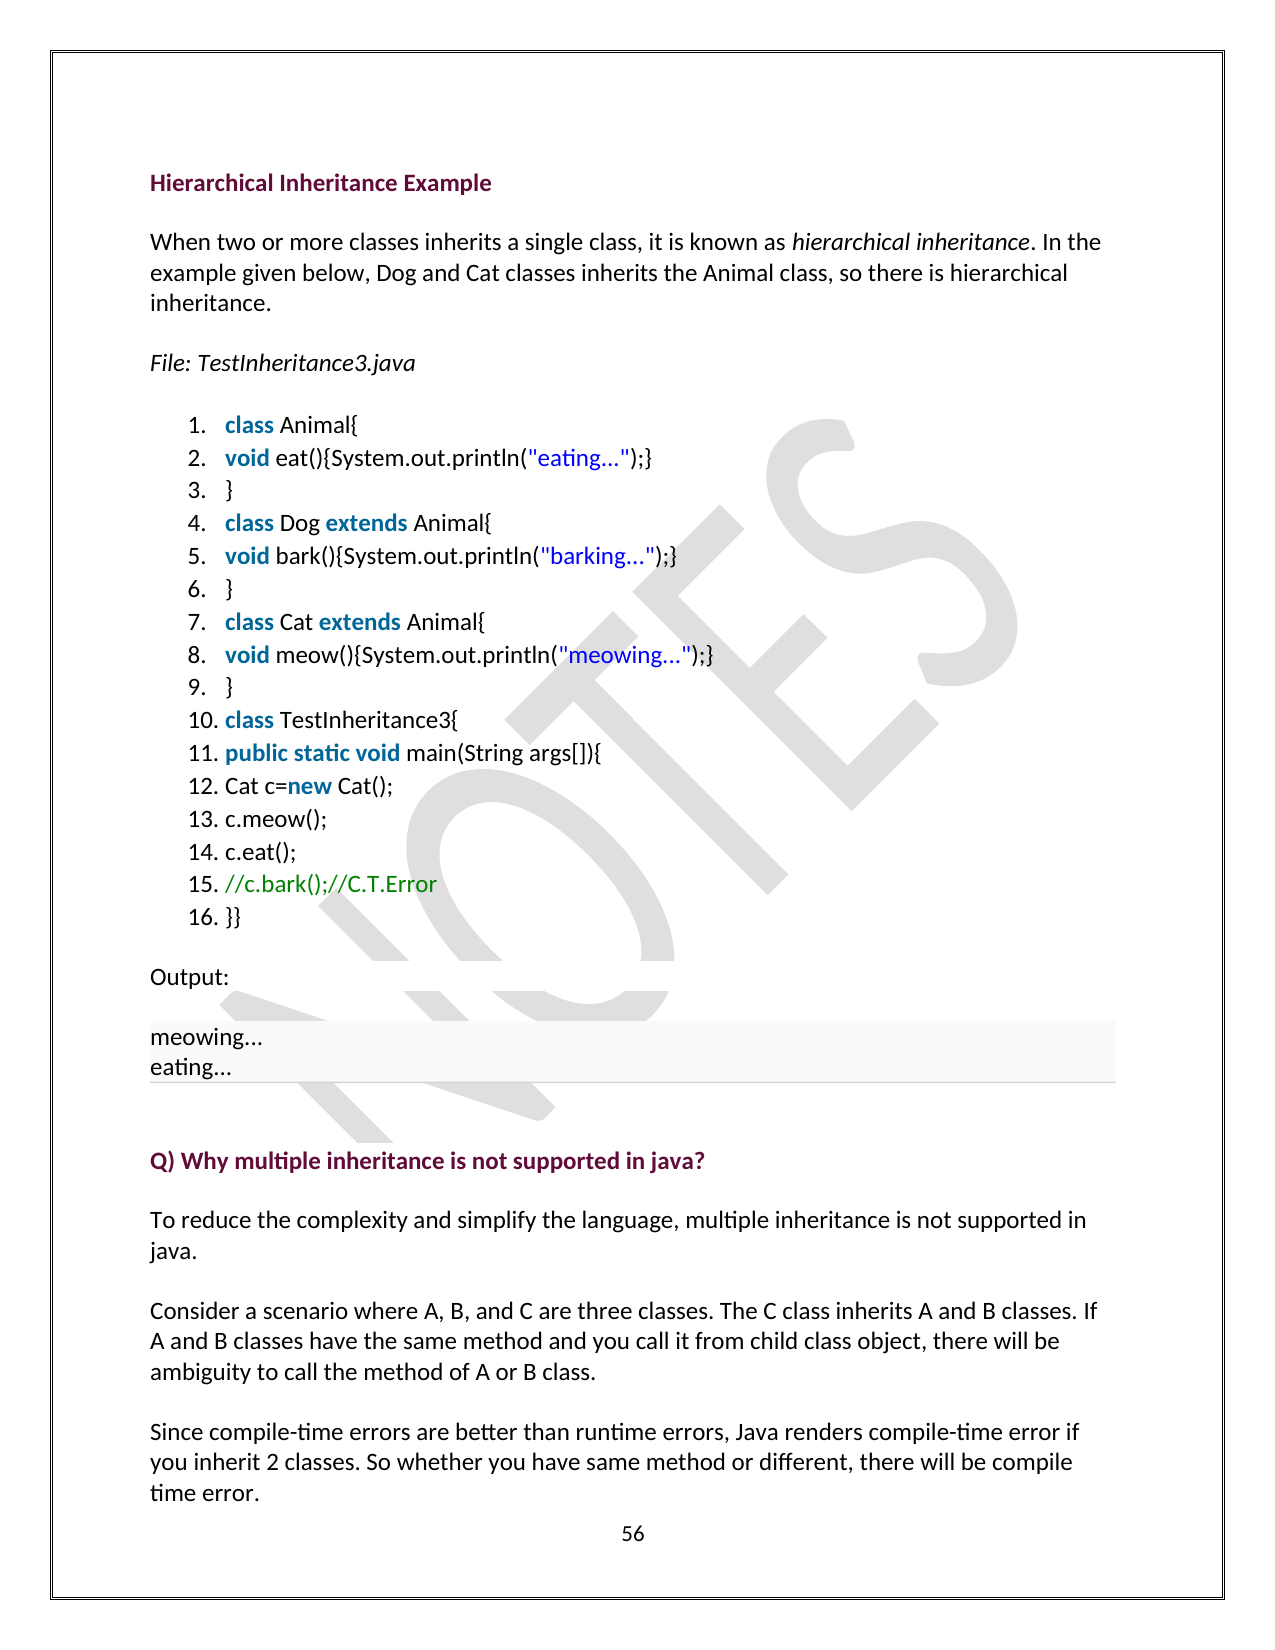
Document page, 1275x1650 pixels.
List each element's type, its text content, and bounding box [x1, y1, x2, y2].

list c.eat(); [187, 833, 1116, 866]
list class Cat extends Animal{ [187, 604, 1116, 636]
list }} [187, 899, 1116, 932]
text File: TestInheritance3.java [150, 347, 1116, 378]
list public static void main(String args[]){ [187, 735, 1116, 768]
text Output: [150, 961, 1116, 991]
list void meow(){System.out.println("meowing...");} [187, 636, 1116, 669]
text Consider a scenario where A, B, and C are three classes. The C class inherits A and B classes. If A and B classes have the same method and you call it from child class object, there will be ambiguity to call the method of A or B class. [150, 1295, 1116, 1386]
list class Dog extends Animal{ [187, 505, 1116, 538]
text To reduce the complexity and simplify the language, multiple inheritance is not supported in java. [150, 1205, 1116, 1266]
subtitle Hierarchical Inheritance Example [150, 165, 1116, 197]
text meowing... [150, 1021, 1116, 1051]
list } [187, 669, 1116, 702]
list c.meow(); [187, 801, 1116, 833]
list } [187, 472, 1116, 505]
list //c.bark();//C.T.Error [187, 866, 1116, 899]
text Since compile-time errors are better than runtime errors, Java renders compile-time error if you inherit 2 classes. So whether you have same method or different, there will be compile time error. [150, 1416, 1116, 1507]
text When two or more classes inherits a single class, it is known as hierarchical inheritance. In the example given below, Dog and Cat classes inherits the Animal class, so there is hierarchical inheritance. [150, 226, 1116, 318]
list } [187, 571, 1116, 604]
text eating... [150, 1051, 1116, 1081]
subtitle Q) Why multiple inheritance is not supported in java? [150, 1143, 1116, 1176]
list void bark(){System.out.println("barking...");} [187, 538, 1116, 571]
list class TestInheritance3{ [187, 702, 1116, 735]
list class Animal{ [187, 407, 1116, 439]
list void eat(){System.out.println("eating...");} [187, 439, 1116, 472]
list Cat c=new Cat(); [187, 768, 1116, 801]
